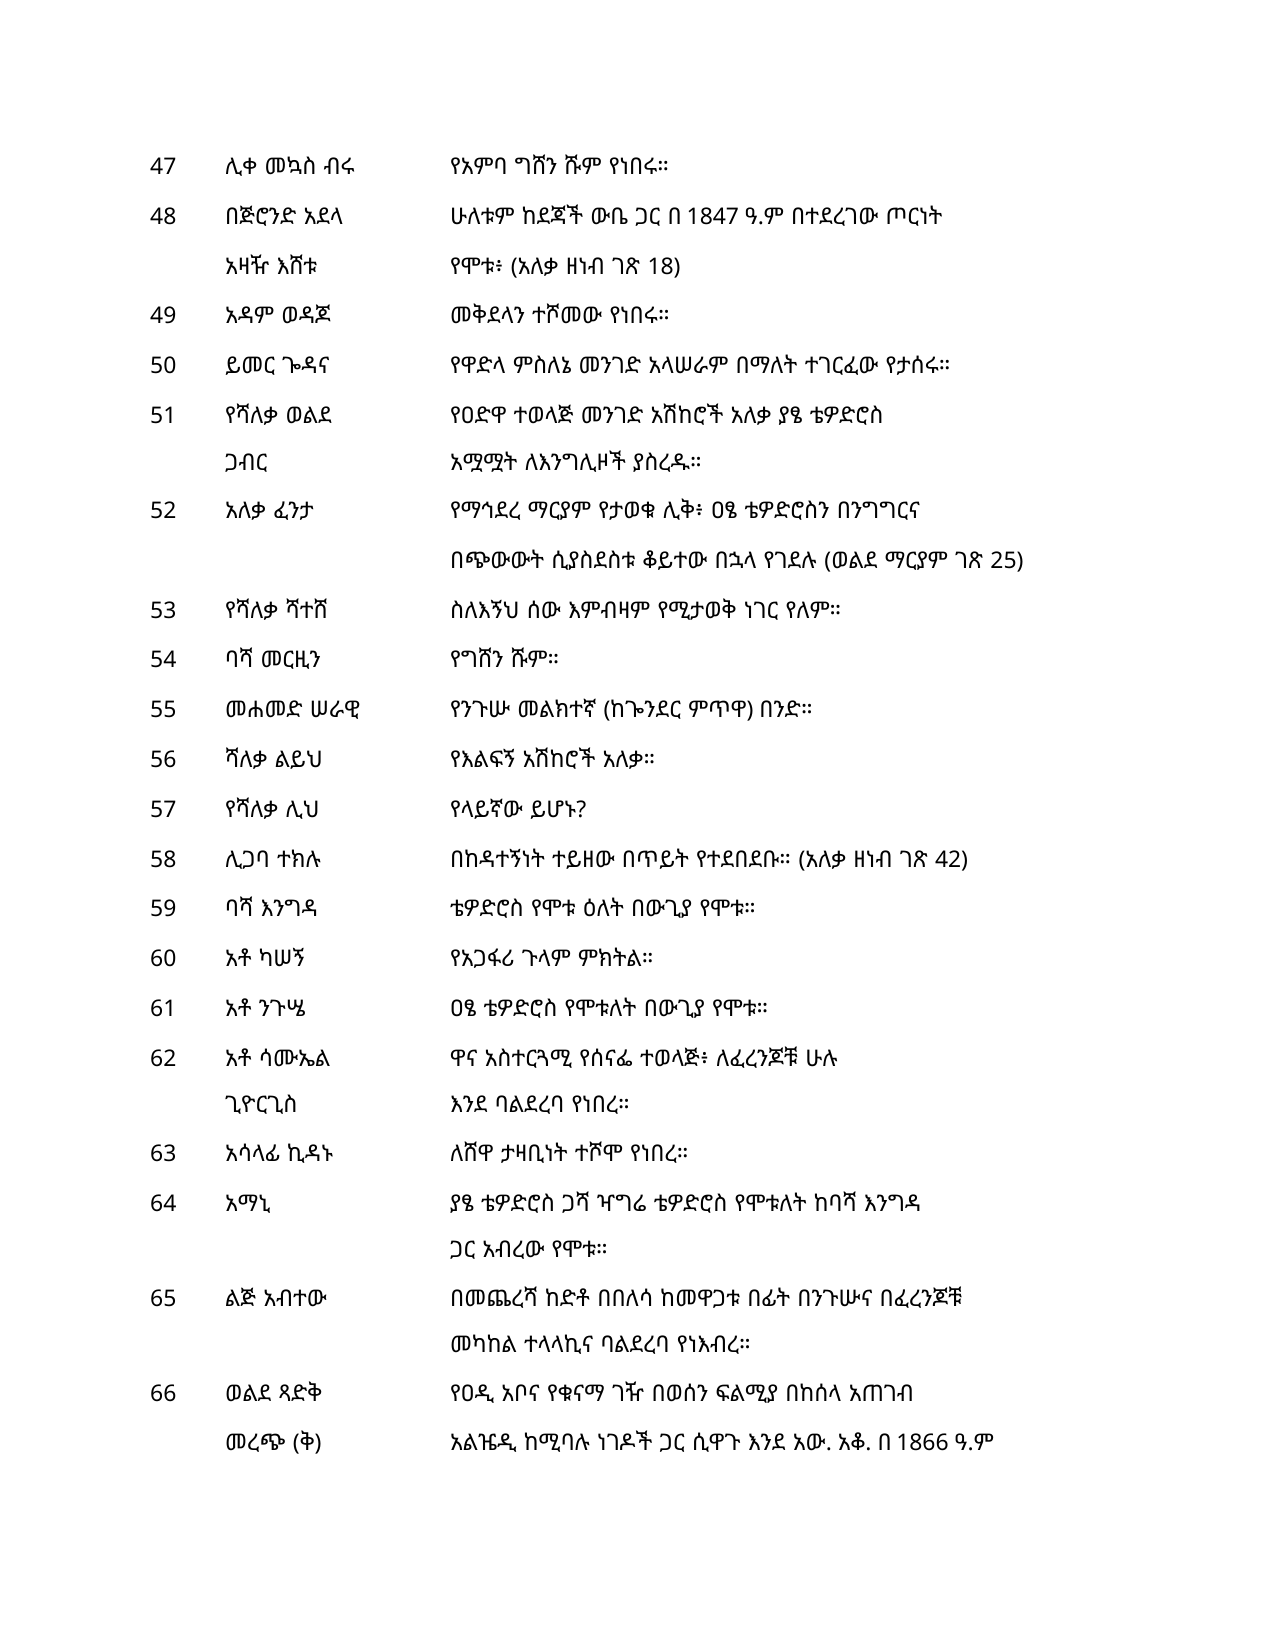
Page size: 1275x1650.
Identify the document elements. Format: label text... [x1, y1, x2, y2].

text ጋር አብረው የሞቱ። [150, 1236, 1125, 1263]
text 63 አሳላፊ ኪዳኑ ለሸዋ ታዛቢነት ተሾሞ የነበረ። [150, 1137, 1125, 1168]
text 54 ባሻ መርዚን የግሸን ሹም። [150, 643, 1125, 674]
text 61 አቶ ንጉሤ ዐፄ ቴዎድሮስ የሞቱለት በውጊያ የሞቱ። [150, 992, 1125, 1023]
text 48 በጅሮንድ አደላ ሁለቱም ከደጃች ውቤ ጋር በ1847 ዓ.ም በተደረገው ጦርነት [150, 200, 1125, 231]
text 52 አለቃ ፈንታ የማኅደረ ማርያም የታወቁ ሊቅ፥ ዐፄ ቴዎድሮስን በንግግርና [150, 494, 1125, 525]
text 58 ሊጋባ ተክሉ በከዳተኝነት ተይዘው በጥይት የተደበደቡ። (አለቃ ዘነብ ገጽ 42) [150, 842, 1125, 874]
text 60 አቶ ካሠኝ የአጋፋሪ ጉላም ምክትል። [150, 942, 1125, 973]
text 56 ሻለቃ ልይህ የእልፍኝ አሽከሮች አለቃ። [150, 743, 1125, 774]
text ጊዮርጊስ እንደ ባልደረባ የነበረ። [150, 1091, 1125, 1118]
text 57 የሻለቃ ሊህ የላይኛው ይሆኑ? [150, 793, 1125, 824]
text መካከል ተላላኪና ባልደረባ የነእብረ። [150, 1331, 1125, 1358]
text 64 አማኒ ያፄ ቴዎድሮስ ጋሻ ዣግሬ ቴዎድሮስ የሞቱለት ከባሻ እንግዳ [150, 1186, 1125, 1218]
text 53 የሻለቃ ሻተሸ ስለእኝህ ሰው እምብዛም የሚታወቅ ነገር የለም። [150, 593, 1125, 625]
text 49 አዳም ወዳጆ መቅደላን ተሾመው የነበሩ። [150, 299, 1125, 331]
text ጋብር አሟሟት ለእንግሊዞች ያስረዱ። [150, 449, 1125, 475]
text 62 አቶ ሳሙኤል ዋና አስተርጓሚ የሰናፌ ተወላጅ፥ ለፈረንጆቹ ሁሉ [150, 1042, 1125, 1073]
text 51 የሻለቃ ወልደ የዐድዋ ተወላጅ መንገድ አሽከሮች አለቃ ያፄ ቴዎድሮስ [150, 399, 1125, 430]
text በጭውውት ሲያስደስቱ ቆይተው በኋላ የገደሉ (ወልደ ማርያም ገጽ 25) [150, 544, 1125, 575]
text 55 መሐመድ ሠራዊ የንጉሡ መልክተኛ (ከጐንደር ምጥዋ) በንድ። [150, 693, 1125, 724]
text 47 ሊቀ መኳስ ብሩ የአምባ ግሸን ሹም የነበሩ። [150, 150, 1125, 181]
text 65 ልጅ አብተው በመጨረሻ ከድቶ በበለሳ ከመዋጋቱ በፊት በንጉሡና በፈረንጆቹ [150, 1281, 1125, 1313]
text አዛዥ እሸቱ የሞቱ፥ (አለቃ ዘነብ ገጽ 18) [150, 249, 1125, 281]
text 59 ባሻ እንግዳ ቴዎድሮስ የሞቱ ዕለት በውጊያ የሞቱ። [150, 892, 1125, 923]
text 50 ይመር ጐዳና የዋድላ ምስለኔ መንገድ አላሠራም በማለት ተገርፈው የታሰሩ። [150, 349, 1125, 380]
text 66 ወልደ ጻድቅ የዐዲ አቦና የቁናማ ገዥ በወሰን ፍልሚያ በከሰላ አጠገብ [150, 1376, 1125, 1408]
text መረጭ (ቅ) አልዤዲ ከሚባሉ ነገዶች ጋር ሲዋጉ እንደ አው. አቆ. በ1866 ዓ.ም [150, 1426, 1125, 1457]
